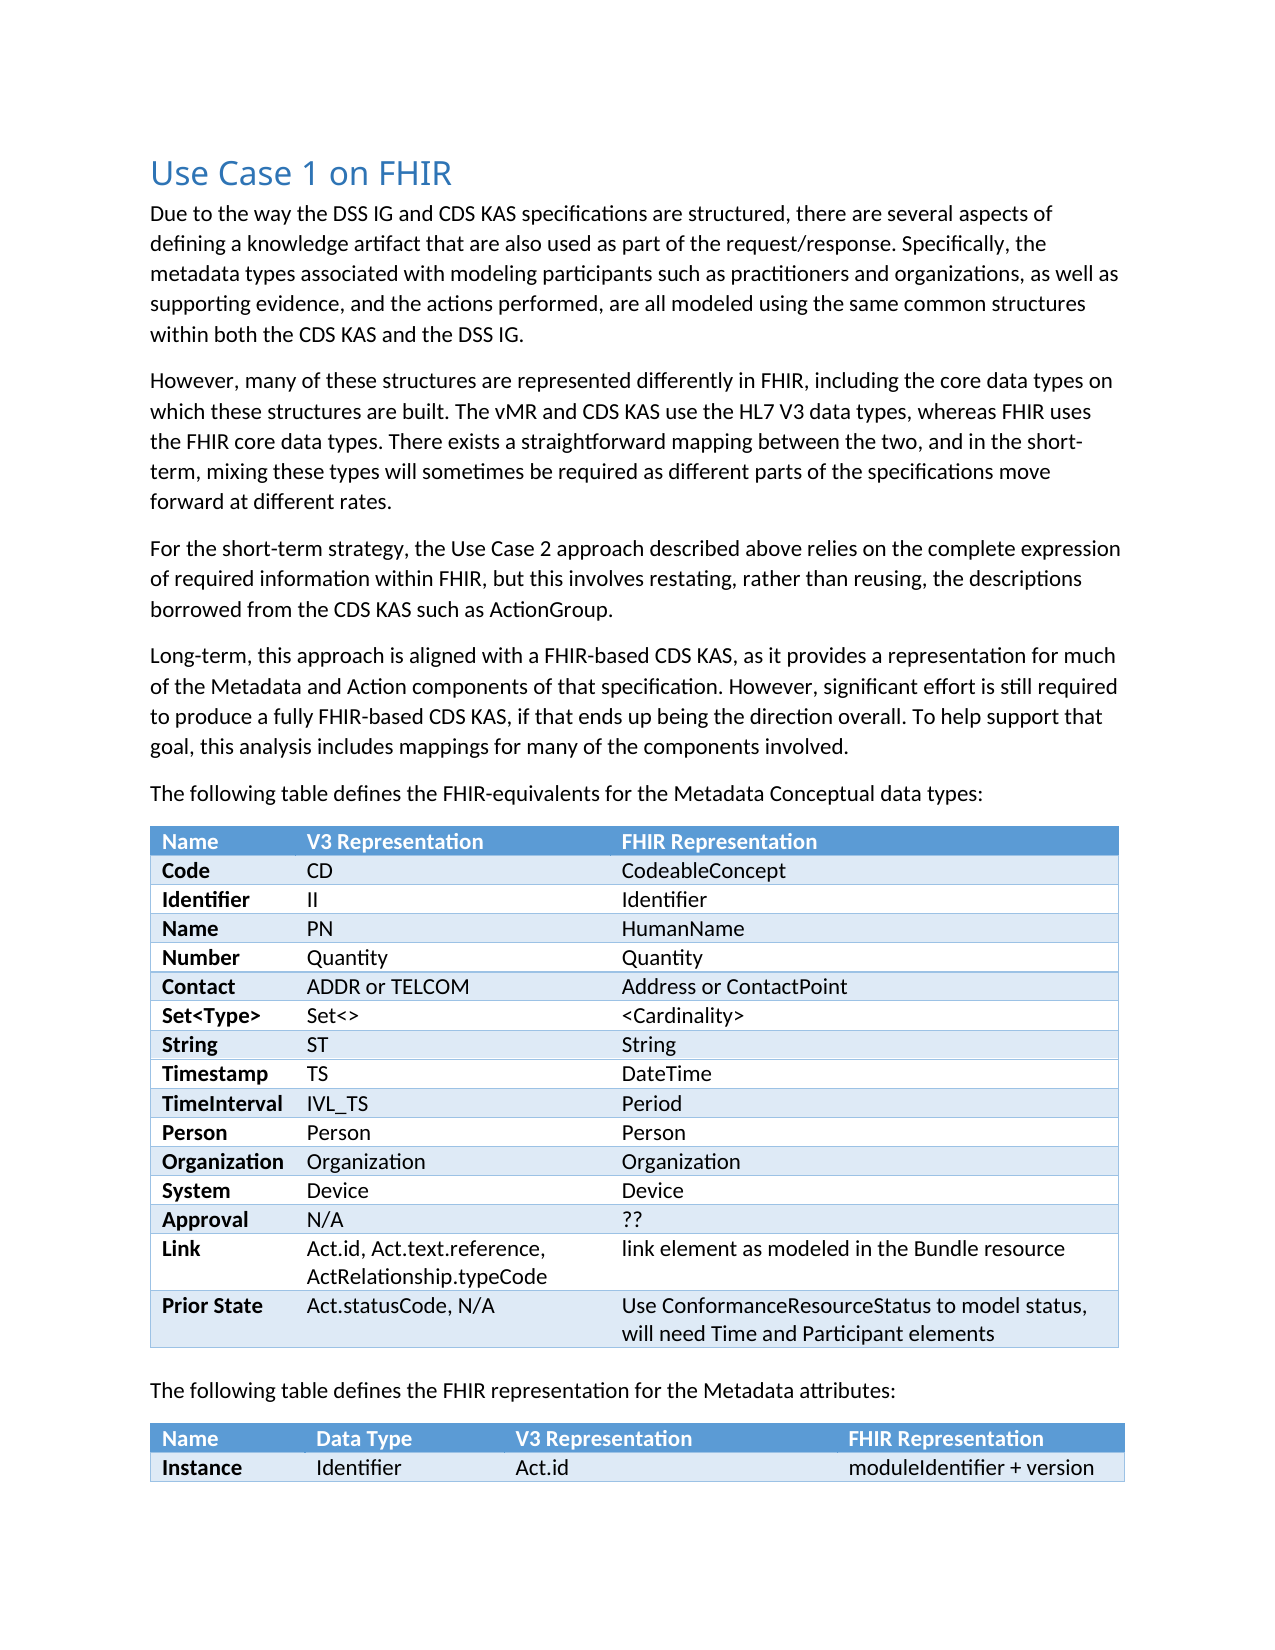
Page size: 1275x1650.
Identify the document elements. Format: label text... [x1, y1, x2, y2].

table_cell CD [295, 856, 610, 884]
table_cell Identifier [151, 885, 295, 913]
table_header Name [151, 1424, 304, 1452]
subtitle Use Case 1 on FHIR [150, 150, 1125, 195]
table_cell String [151, 1031, 295, 1058]
table_cell Name [151, 914, 295, 942]
table_cell Instance Identifier [151, 1453, 305, 1481]
text Due to the way the DSS IG and CDS KAS specifications are structured, there are several aspects of defining a knowledge artifact that are also used as part of the request/response. Specifically, the metadata types associated with modeling participants such as practitioners and organizations, as well as supporting evidence, and the actions performed, are all modeled using the same common structures within both the CDS KAS and the DSS IG. [150, 199, 1125, 348]
table_cell Number [151, 943, 295, 971]
table_cell HumanName [610, 914, 1118, 942]
table_cell TS [295, 1060, 610, 1088]
table_cell DateTime [610, 1060, 1118, 1088]
table_cell <Cardinality> [610, 1001, 1118, 1029]
table_cell Link [151, 1234, 295, 1290]
table_header Data Type [306, 1424, 504, 1452]
table_cell N/A [295, 1205, 610, 1233]
text The following table defines the FHIR-equivalents for the Metadata Conceptual data types: [150, 779, 1125, 807]
table_cell Address or ContactPoint [610, 973, 1118, 1000]
table_cell Set<> [295, 1001, 610, 1029]
table_cell Period [610, 1089, 1118, 1117]
table_cell Person [151, 1118, 295, 1146]
table_cell Quantity [295, 943, 610, 971]
table_header FHIR Representation [611, 827, 1118, 855]
table_cell Act.id [504, 1453, 837, 1481]
table_cell Identifier [610, 885, 1118, 913]
table_cell Organization [610, 1147, 1118, 1175]
table_cell Approval [151, 1205, 295, 1233]
table_cell ADDR or TELCOM [295, 973, 610, 1000]
table_cell Act.statusCode, N/A [295, 1291, 610, 1347]
table_cell ST [295, 1031, 610, 1058]
table_cell Organization [151, 1147, 295, 1175]
table_cell String [610, 1031, 1118, 1058]
table_header V3 Representation [505, 1424, 837, 1452]
table_cell IVL_TS [295, 1089, 610, 1117]
table_cell Prior State [151, 1291, 295, 1347]
table_cell Person [610, 1118, 1118, 1146]
table_cell Person [295, 1118, 610, 1146]
table_cell Device [610, 1176, 1118, 1204]
table_cell Identifier [305, 1453, 504, 1481]
table_cell TimeInterval [151, 1089, 295, 1117]
table_cell PN [295, 914, 610, 942]
table_cell ?? [610, 1205, 1118, 1233]
table_cell Timestamp [151, 1060, 295, 1088]
table_header V3 Representation [296, 827, 610, 855]
table_cell Set<Type> [151, 1001, 295, 1029]
table_header FHIR Representation [838, 1424, 1124, 1452]
text For the short-term strategy, the Use Case 2 approach described above relies on the complete expression of required information within FHIR, but this involves restating, rather than reusing, the descriptions borrowed from the CDS KAS such as ActionGroup. [150, 534, 1125, 623]
table_cell II [295, 885, 610, 913]
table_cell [837, 1453, 1124, 1481]
table_header Name [151, 827, 295, 855]
table_cell Quantity [610, 943, 1118, 971]
table_cell Act.id, Act.text.reference, ActRelationship.typeCode [295, 1234, 610, 1290]
table_cell System [151, 1176, 295, 1204]
table_cell link element as modeled in the Bundle resource [610, 1234, 1118, 1290]
text Long-term, this approach is aligned with a FHIR-based CDS KAS, as it provides a representation for much of the Metadata and Action components of that specification. However, significant effort is still required to produce a fully FHIR-based CDS KAS, if that ends up being the direction overall. To help support that goal, this analysis includes mappings for many of the components involved. [150, 642, 1125, 760]
table_cell Organization [295, 1147, 610, 1175]
table_cell Device [295, 1176, 610, 1204]
text The following table defines the FHIR representation for the Metadata attributes: [150, 1376, 1125, 1404]
table_cell Code [151, 856, 295, 884]
table_cell Contact [151, 973, 295, 1000]
text However, many of these structures are represented differently in FHIR, including the core data types on which these structures are built. The vMR and CDS KAS use the HL7 V3 data types, whereas FHIR uses the FHIR core data types. There exists a straightforward mapping between the two, and in the short-term, mixing these types will sometimes be required as different parts of the specifications move forward at different rates. [150, 367, 1125, 516]
table_cell CodeableConcept [610, 856, 1118, 884]
table_cell Use ConformanceResourceStatus to model status, will need Time and Participant elements [610, 1291, 1118, 1347]
